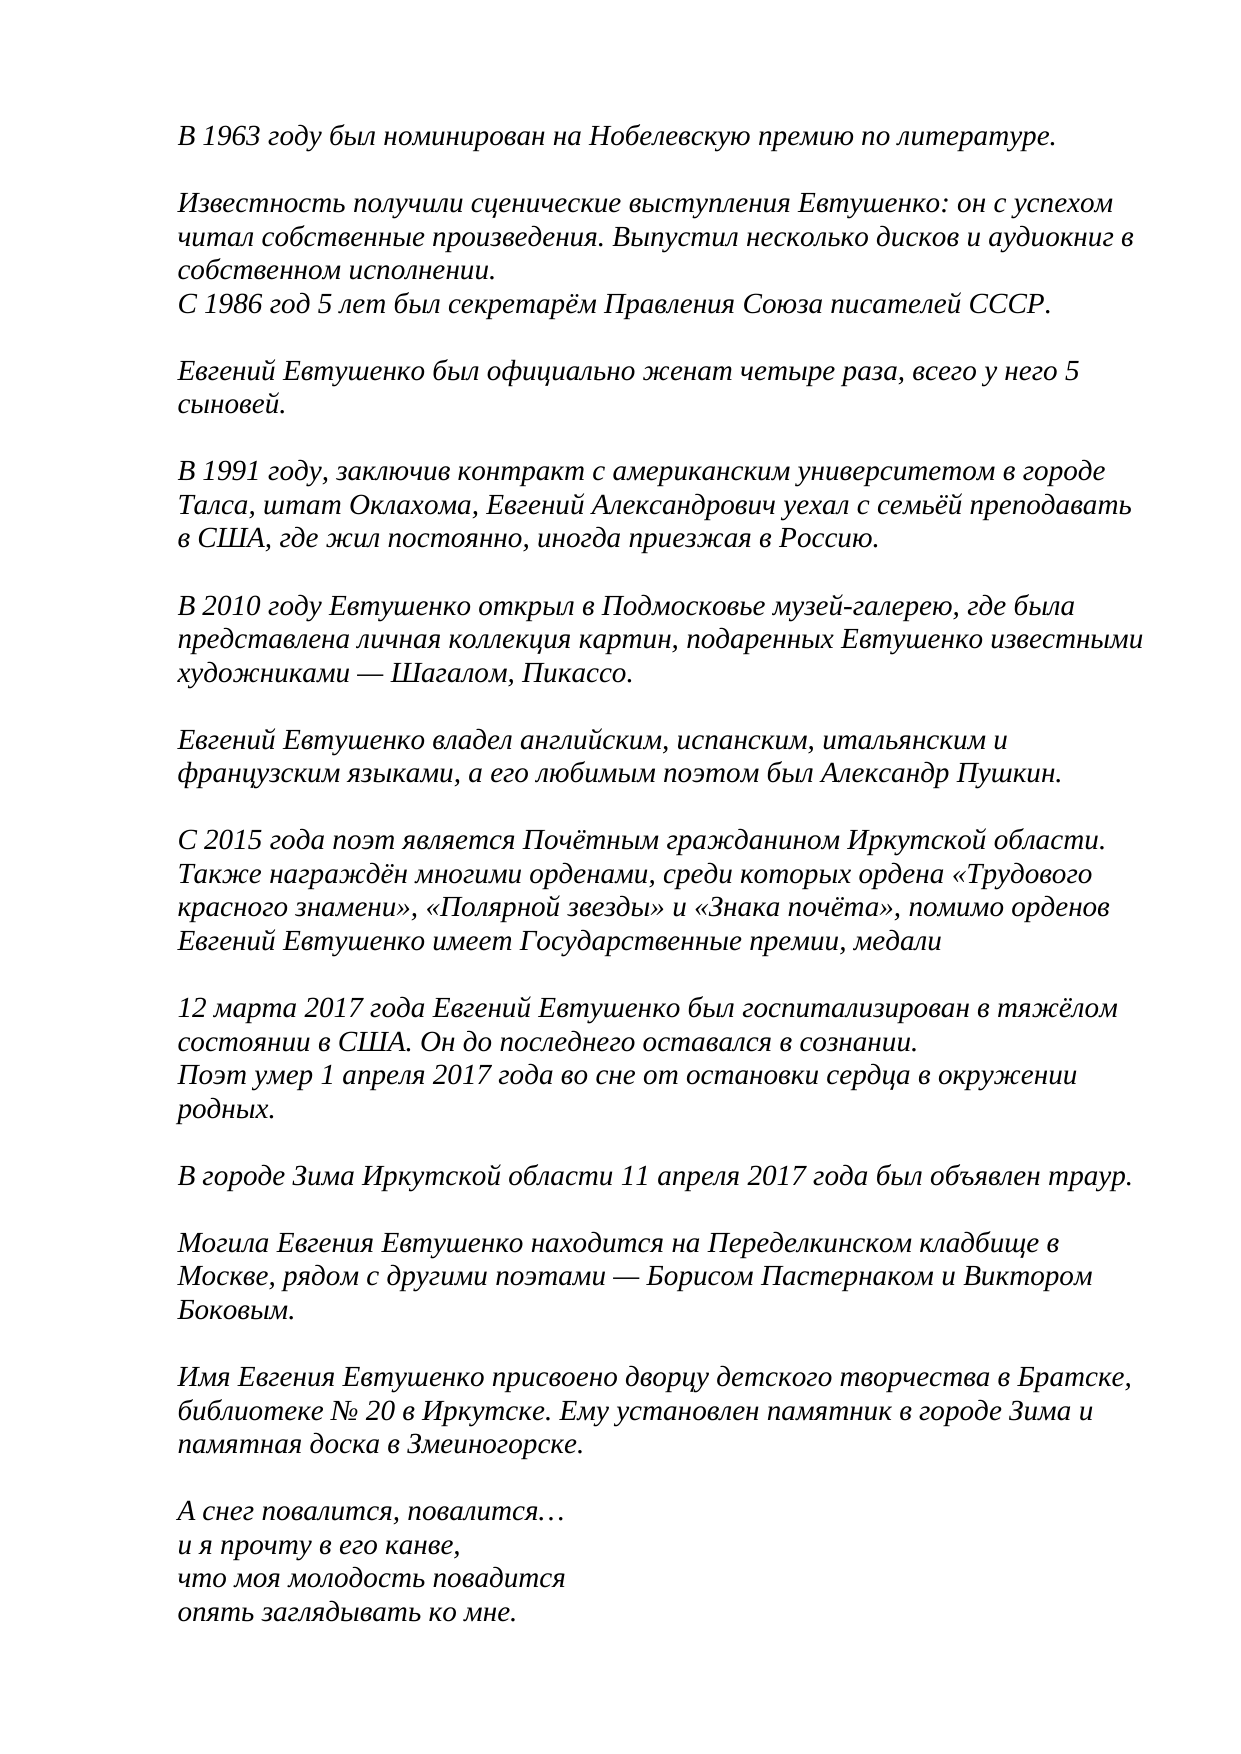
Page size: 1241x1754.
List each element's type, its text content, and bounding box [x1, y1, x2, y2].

text В 2010 году Евтушенко открыл в Подмосковье музей-галерею, где была представлена личная коллекция картин, подаренных Евтушенко известными художниками — Шагалом, Пикассо. [177, 588, 1152, 688]
text Могила Евгения Евтушенко находится на Переделкинском кладбище в Москве, рядом с другими поэтами — Борисом Пастернаком и Виктором Боковым. [177, 1225, 1152, 1326]
text С 1986 год 5 лет был секретарём Правления Союза писателей СССР. [177, 286, 1152, 319]
text В городе Зима Иркутской области 11 апреля 2017 года был объявлен траур. [177, 1158, 1152, 1191]
text Евгений Евтушенко был официально женат четыре раза, всего у него 5 сыновей. [177, 353, 1152, 420]
text опять заглядывать ко мне. [177, 1594, 1152, 1627]
text Имя Евгения Евтушенко присвоено дворцу детского творчества в Братске, библиотеке № 20 в Иркутске. Ему установлен памятник в городе Зима и памятная доска в Змеиногорске. [177, 1359, 1152, 1460]
text С 2015 года поэт является Почётным гражданином Иркутской области. Также награждён многими орденами, среди которых ордена «Трудового красного знамени», «Полярной звезды» и «Знака почёта», помимо орденов Евгений Евтушенко имеет Государственные премии, медали [177, 822, 1152, 957]
text и я прочту в его канве, [177, 1527, 1152, 1560]
text 12 марта 2017 года Евгений Евтушенко был госпитализирован в тяжёлом состоянии в США. Он до последнего оставался в сознании. [177, 990, 1152, 1057]
text Поэт умер 1 апреля 2017 года во сне от остановки сердца в окружении родных. [177, 1057, 1152, 1124]
text что моя молодость повадится [177, 1560, 1152, 1594]
text В 1991 году, заключив контракт с американским университетом в городе Талса, штат Оклахома, Евгений Александрович уехал с семьёй преподавать в США, где жил постоянно, иногда приезжая в Россию. [177, 453, 1152, 554]
text Известность получили сценические выступления Евтушенко: он с успехом читал собственные произведения. Выпустил несколько дисков и аудиокниг в собственном исполнении. [177, 185, 1152, 286]
text В 1963 году был номинирован на Нобелевскую премию по литературе. [177, 118, 1152, 152]
text А снег повалится, повалится… [177, 1493, 1152, 1527]
text Евгений Евтушенко владел английским, испанским, итальянским и французским языками, а его любимым поэтом был Александр Пушкин. [177, 722, 1152, 789]
